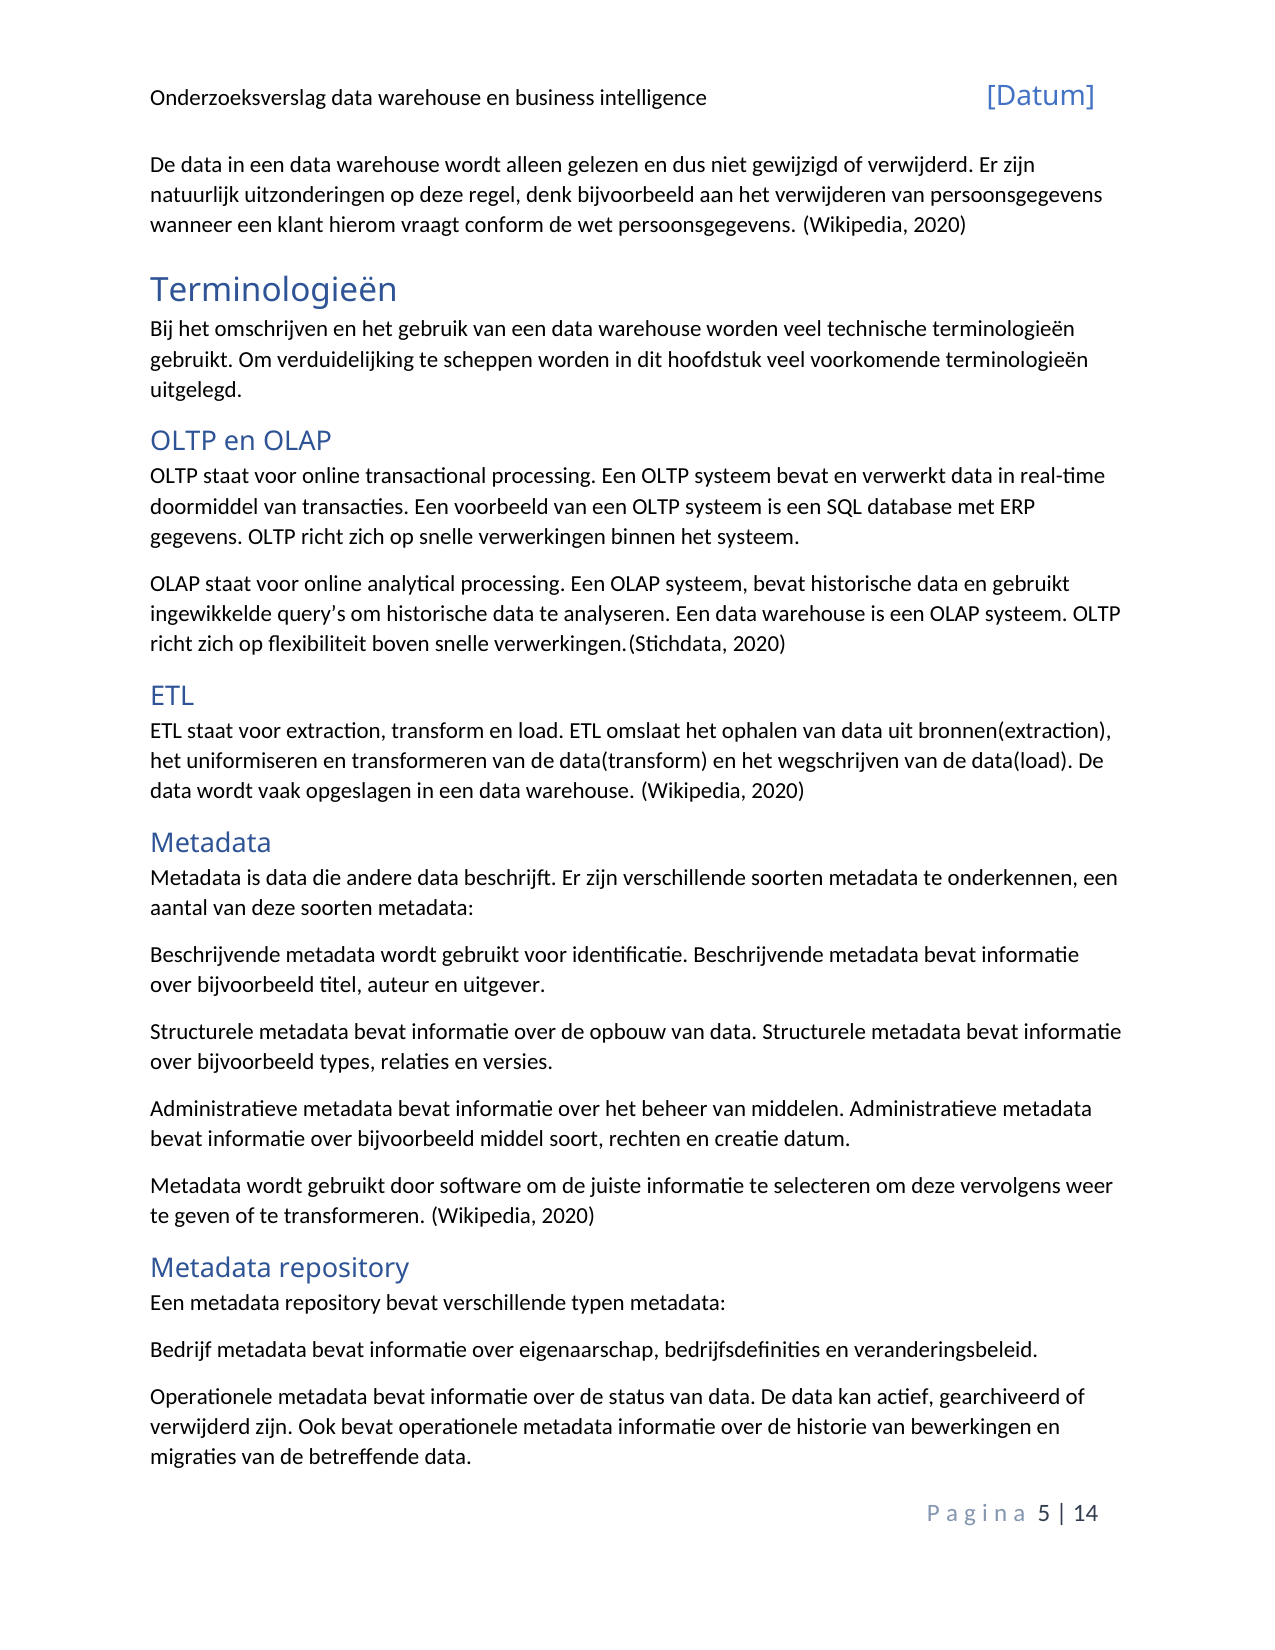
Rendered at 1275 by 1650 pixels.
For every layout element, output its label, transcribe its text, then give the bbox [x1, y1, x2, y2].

subtitle Metadata repository [150, 1248, 1125, 1285]
text Bedrijf metadata bevat informatie over eigenaarschap, bedrijfsdefinities en veranderingsbeleid. [150, 1335, 1125, 1363]
text Beschrijvende metadata wordt gebruikt voor identificatie. Beschrijvende metadata bevat informatie over bijvoorbeeld titel, auteur en uitgever. [150, 940, 1125, 998]
text OLTP staat voor online transactional processing. Een OLTP systeem bevat en verwerkt data in real-time doormiddel van transacties. Een voorbeeld van een OLTP systeem is een SQL database met ERP gegevens. OLTP richt zich op snelle verwerkingen binnen het systeem. [150, 462, 1125, 550]
text Structurele metadata bevat informatie over de opbouw van data. Structurele metadata bevat informatie over bijvoorbeeld types, relaties en versies. [150, 1017, 1125, 1076]
text Bij het omschrijven en het gebruik van een data warehouse worden veel technische terminologieën gebruikt. Om verduidelijking te scheppen worden in dit hoofdstuk veel voorkomende terminologieën uitgelegd. [150, 314, 1125, 403]
subtitle Metadata [150, 823, 1125, 860]
text Metadata is data die andere data beschrijft. Er zijn verschillende soorten metadata te onderkennen, een aantal van deze soorten metadata: [150, 863, 1125, 921]
text Administratieve metadata bevat informatie over het beheer van middelen. Administratieve metadata bevat informatie over bijvoorbeeld middel soort, rechten en creatie datum. [150, 1094, 1125, 1153]
subtitle Terminologieën [150, 266, 1125, 311]
text Operationele metadata bevat informatie over de status van data. De data kan actief, gearchiveerd of verwijderd zijn. Ook bevat operationele metadata informatie over de historie van bewerkingen en migraties van de betreffende data. [150, 1382, 1125, 1471]
text De data in een data warehouse wordt alleen gelezen en dus niet gewijzigd of verwijderd. Er zijn natuurlijk uitzonderingen op deze regel, denk bijvoorbeeld aan het verwijderen van persoonsgegevens wanneer een klant hierom vraagt conform de wet persoonsgegevens. [150, 150, 1125, 238]
text Metadata wordt gebruikt door software om de juiste informatie te selecteren om deze vervolgens weer te geven of te transformeren. [150, 1171, 1125, 1230]
text Een metadata repository bevat verschillende typen metadata: [150, 1288, 1125, 1316]
subtitle OLTP en OLAP [150, 422, 1125, 459]
text OLAP staat voor online analytical processing. Een OLAP systeem, bevat historische data en gebruikt ingewikkelde query’s om historische data te analyseren. Een data warehouse is een OLAP systeem. OLTP richt zich op flexibiliteit boven snelle verwerkingen. [150, 569, 1125, 657]
text ETL staat voor extraction, transform en load. ETL omslaat het ophalen van data uit bronnen(extraction), het uniformiseren en transformeren van de data(transform) en het wegschrijven van de data(load). De data wordt vaak opgeslagen in een data warehouse. [150, 716, 1125, 804]
subtitle ETL [150, 676, 1125, 713]
